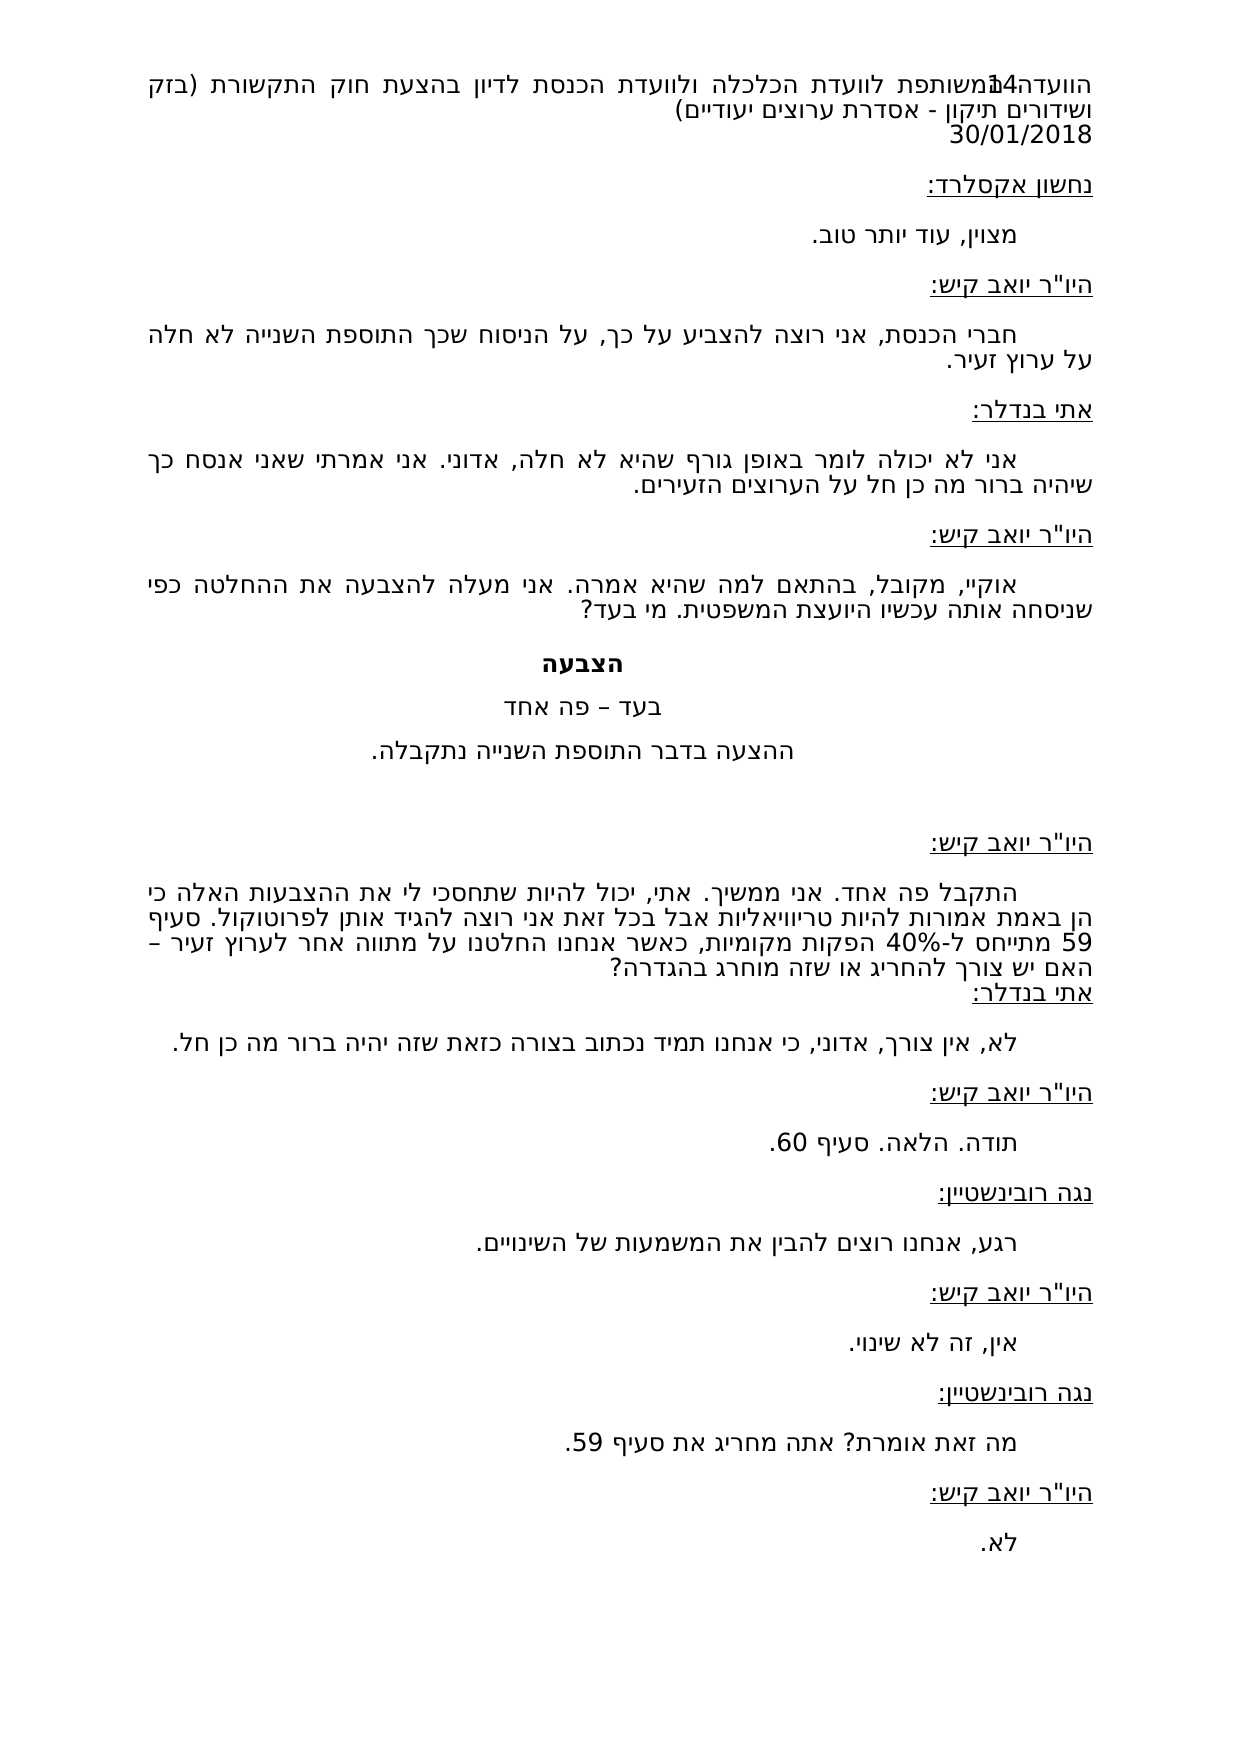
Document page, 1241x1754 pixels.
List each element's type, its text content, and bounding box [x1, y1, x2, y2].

text אין, זה לא שינוי. [147, 1331, 1093, 1356]
text ההצעה בדבר התוספת השנייה נתקבלה. [147, 736, 1093, 766]
text היו"ר יואב קיש: [147, 274, 1093, 299]
text היו"ר יואב קיש: [147, 524, 1093, 549]
text היו"ר יואב קיש: [147, 1281, 1093, 1306]
text היו"ר יואב קיש: [147, 1081, 1093, 1106]
text אתי בנדלר: [147, 981, 1093, 1006]
text לא, אין צורך, אדוני, כי אנחנו תמיד נכתוב בצורה כזאת שזה יהיה ברור מה כן חל. [147, 1031, 1093, 1056]
text הצבעה [147, 649, 1093, 678]
text התקבל פה אחד. אני ממשיך. אתי, יכול להיות שתחסכי לי את ההצבעות האלה כי הן באמת אמורות להיות טריוויאליות אבל בכל זאת אני רוצה להגיד אותן לפרוטוקול. סעיף 59 מתייחס ל-40% הפקות מקומיות, כאשר אנחנו החלטנו על מתווה אחר לערוץ זעיר – האם יש צורך להחריג או שזה מוחרג בהגדרה? [147, 881, 1093, 981]
text היו"ר יואב קיש: [147, 1481, 1093, 1506]
text תודה. הלאה. סעיף 60. [147, 1131, 1093, 1156]
text חברי הכנסת, אני רוצה להצביע על כך, על הניסוח שכך התוספת השנייה לא חלה על ערוץ זעיר. [147, 324, 1093, 374]
text אוקיי, מקובל, בהתאם למה שהיא אמרה. אני מעלה להצבעה את ההחלטה כפי שניסחה אותה עכשיו היועצת המשפטית. מי בעד? [147, 574, 1093, 624]
text מצוין, עוד יותר טוב. [147, 224, 1093, 249]
text מה זאת אומרת? אתה מחריג את סעיף 59. [147, 1431, 1093, 1456]
text היו"ר יואב קיש: [147, 831, 1093, 856]
text נגה רובינשטיין: [147, 1181, 1093, 1206]
text בעד – פה אחד [147, 693, 1093, 722]
text נחשון אקסלרד: [147, 174, 1093, 199]
text אני לא יכולה לומר באופן גורף שהיא לא חלה, אדוני. אני אמרתי שאני אנסח כך שיהיה ברור מה כן חל על הערוצים הזעירים. [147, 449, 1093, 499]
text לא. [147, 1531, 1093, 1556]
text נגה רובינשטיין: [147, 1381, 1093, 1406]
text רגע, אנחנו רוצים להבין את המשמעות של השינויים. [147, 1231, 1093, 1256]
text אתי בנדלר: [147, 399, 1093, 424]
